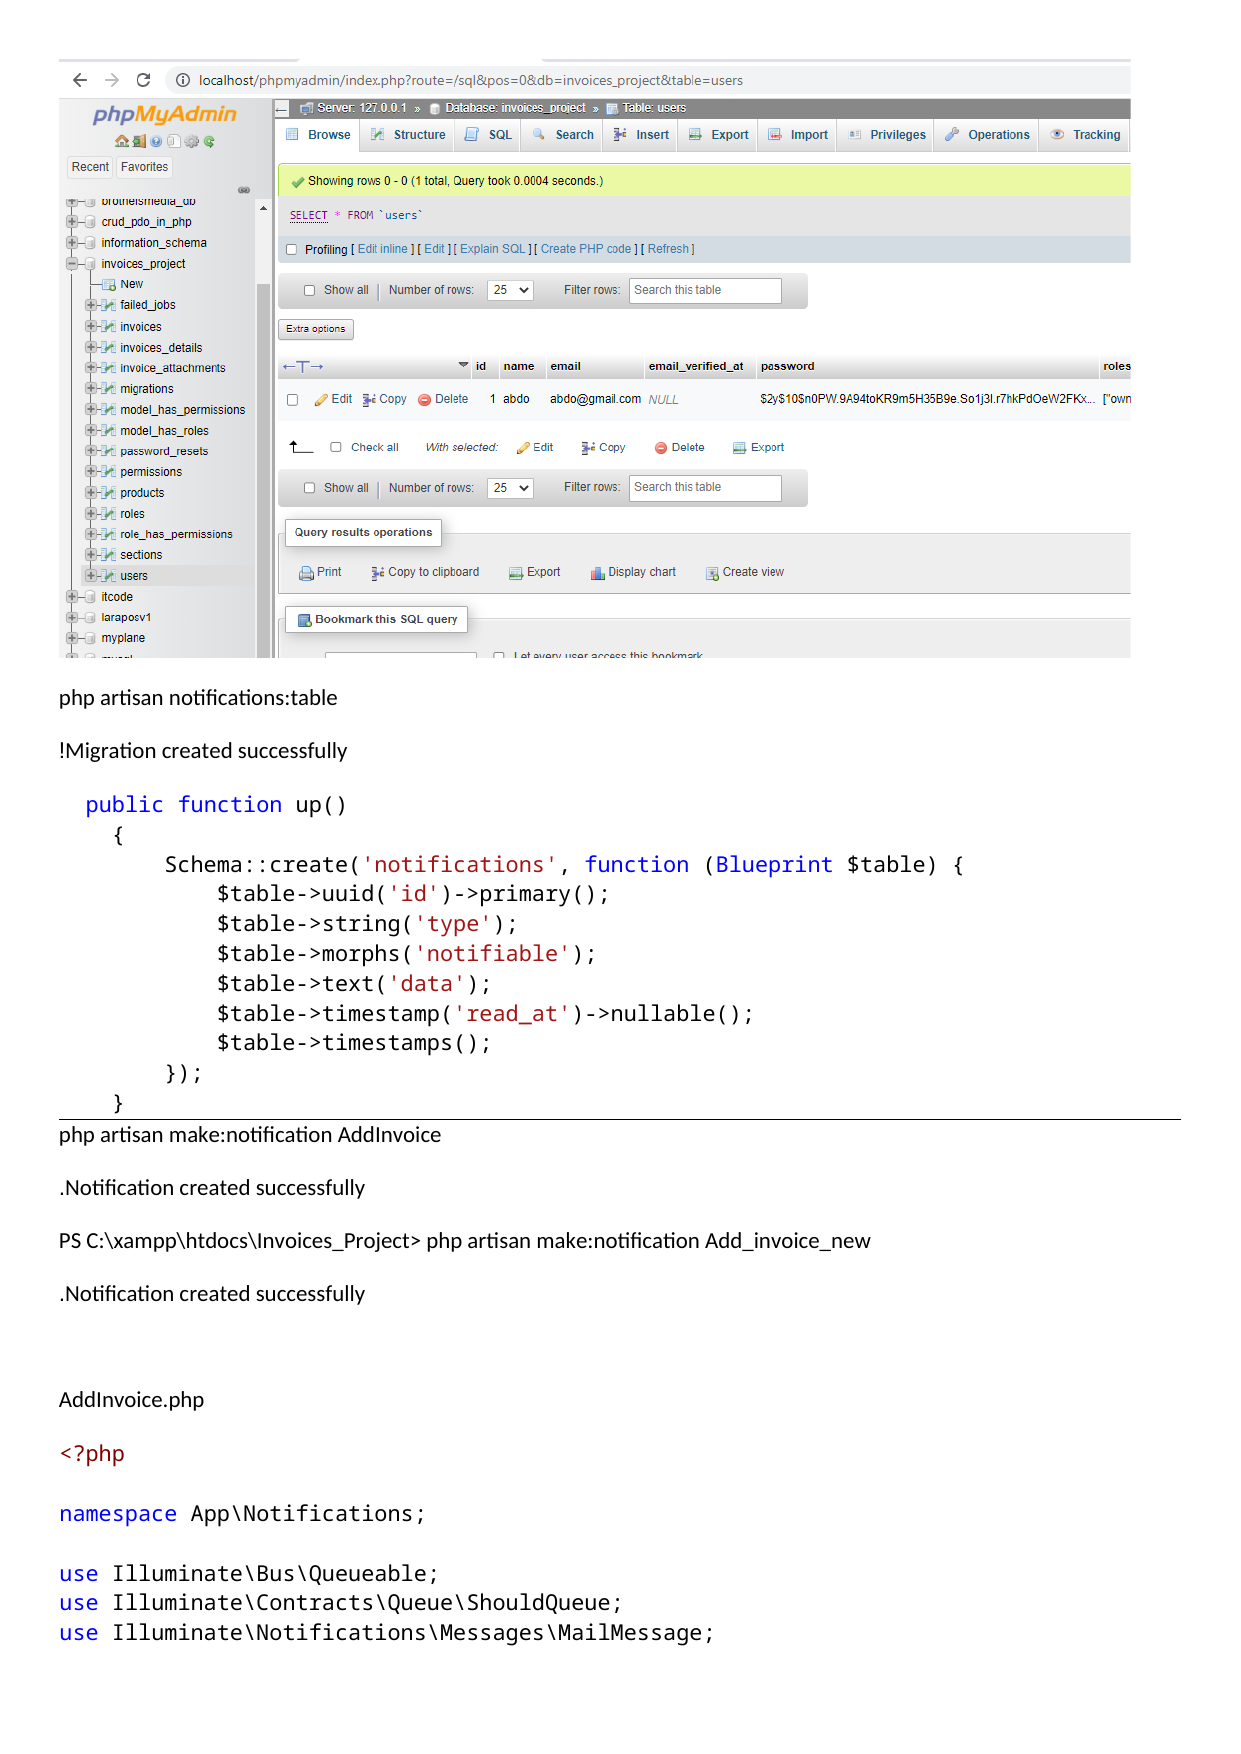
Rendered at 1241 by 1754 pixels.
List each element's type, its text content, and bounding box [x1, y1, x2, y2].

text Notification created successfully. [59, 1279, 1181, 1307]
text use Illuminate\Contracts\Queue\ShouldQueue; [59, 1587, 1181, 1617]
text $table->timestamp('read_at')->nullable(); [59, 997, 1181, 1027]
picture [58, 59, 1131, 658]
text }); [59, 1057, 1181, 1087]
text $table->string('type'); [59, 908, 1181, 938]
text Notification created successfully. [59, 1173, 1181, 1201]
text $table->uuid('id')->primary(); [59, 878, 1181, 908]
text $table->morphs('notifiable'); [59, 938, 1181, 968]
text Migration created successfully! [59, 736, 1181, 764]
text <?php [59, 1438, 1181, 1468]
text php artisan notifications:table [59, 683, 1181, 711]
text AddInvoice.php [59, 1385, 1181, 1413]
text Schema::create('notifications', function (Blueprint $table) { [59, 848, 1181, 878]
text namespace App\Notifications; [59, 1498, 1181, 1528]
text use Illuminate\Bus\Queueable; [59, 1558, 1181, 1587]
text use Illuminate\Notifications\Messages\MailMessage; [59, 1617, 1181, 1647]
text public function up() [59, 789, 1181, 819]
text } [59, 1087, 1181, 1119]
text $table->timestamps(); [59, 1027, 1181, 1057]
text PS C:\xampp\htdocs\Invoices_Project> php artisan make:notification Add_invoice_new [59, 1226, 1181, 1254]
text { [59, 819, 1181, 848]
text php artisan make:notification AddInvoice [59, 1120, 1181, 1148]
text $table->text('data'); [59, 968, 1181, 997]
